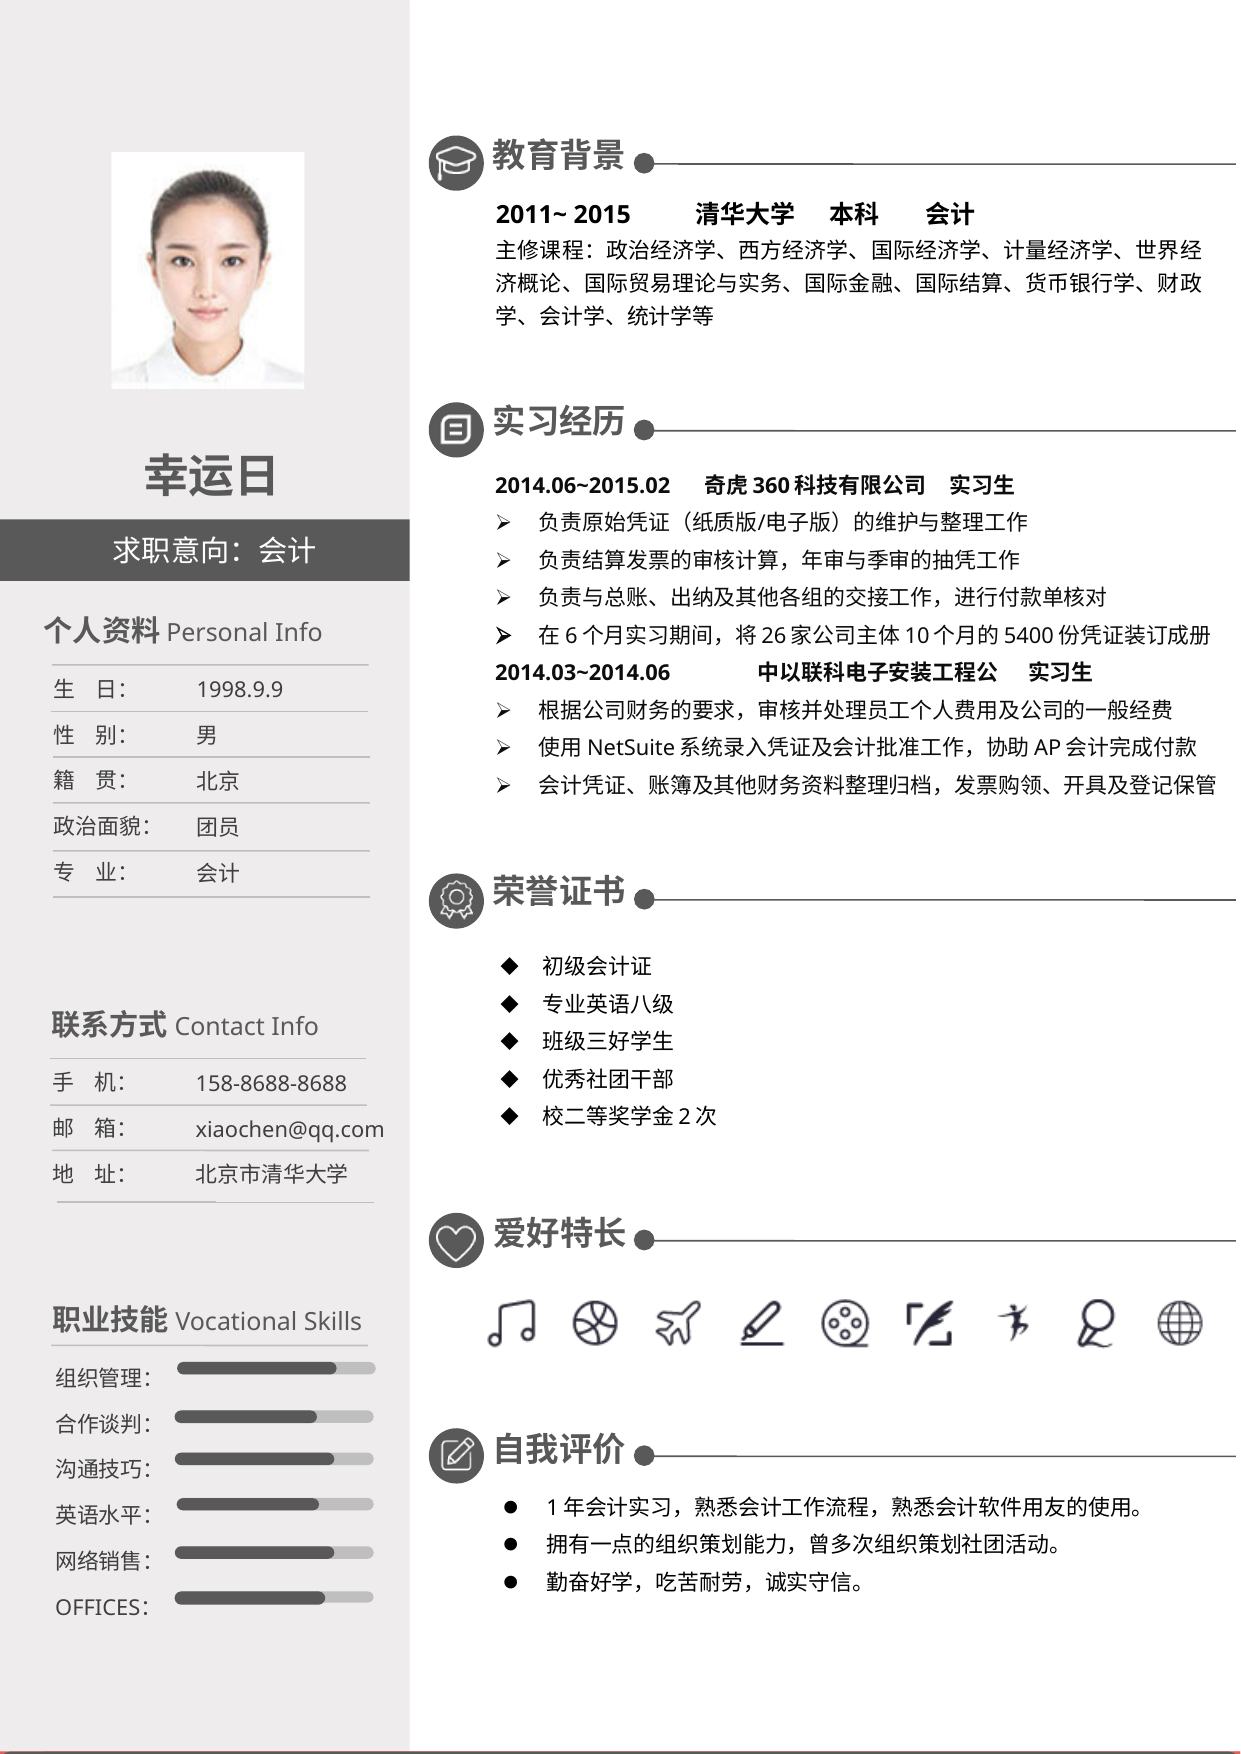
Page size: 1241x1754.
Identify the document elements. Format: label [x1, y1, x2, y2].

picture [486, 1298, 537, 1349]
picture [111, 152, 305, 389]
picture [433, 140, 479, 186]
picture [820, 1298, 871, 1349]
picture [438, 1434, 478, 1474]
picture [435, 409, 477, 450]
picture [1155, 1298, 1205, 1349]
picture [653, 1298, 704, 1349]
picture [987, 1298, 1038, 1349]
picture [1071, 1298, 1122, 1349]
picture [436, 1224, 476, 1264]
picture [436, 880, 476, 920]
picture [904, 1298, 955, 1349]
picture [737, 1298, 788, 1349]
picture [570, 1298, 621, 1349]
